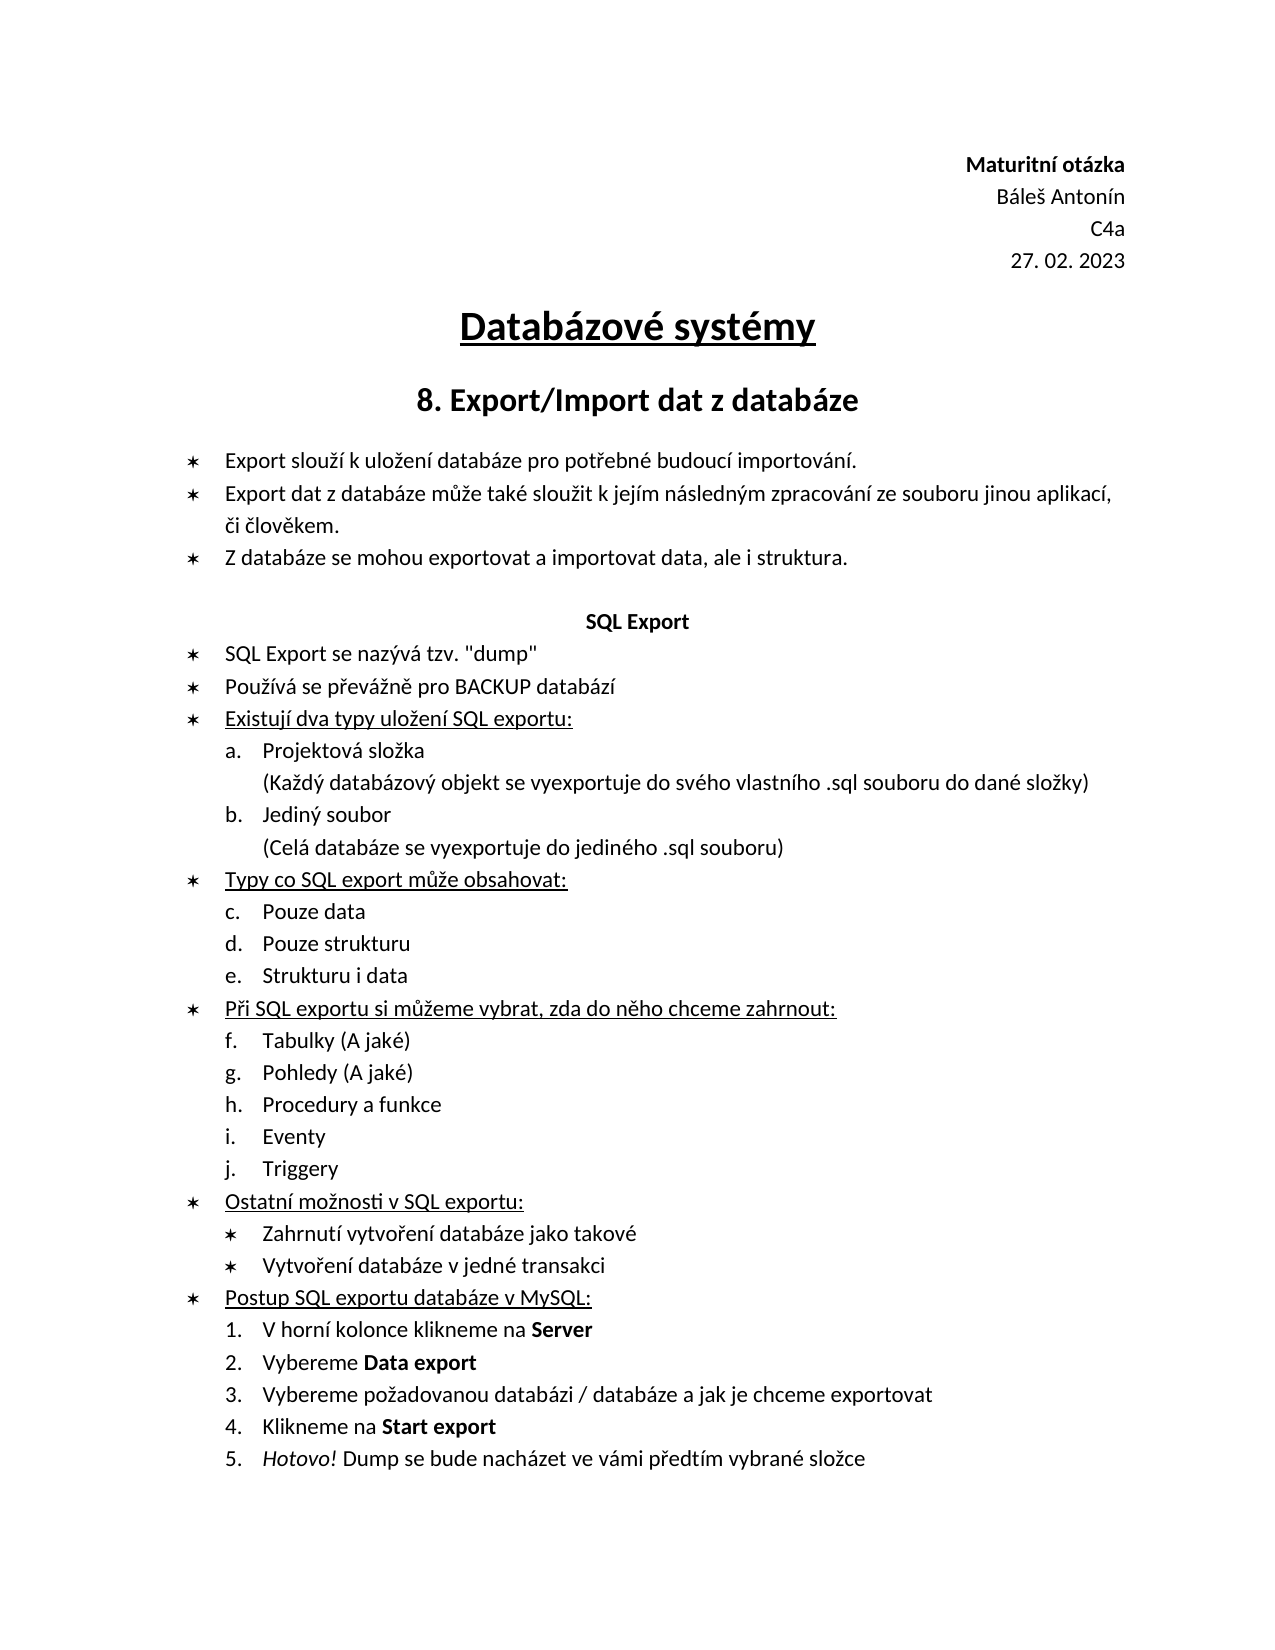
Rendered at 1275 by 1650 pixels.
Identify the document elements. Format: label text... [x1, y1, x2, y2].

list Z databáze se mohou exportovat a importovat data, ale i struktura. [187, 543, 1125, 571]
list Jediný soubor (Celá databáze se vyexportuje do jediného .sql souboru) [225, 801, 1125, 861]
list Zahrnutí vytvoření databáze jako takové [225, 1219, 1125, 1247]
list Existují dva typy uložení SQL exportu: [187, 704, 1125, 732]
list Hotovo! Dump se bude nacházet ve vámi předtím vybrané složce [225, 1444, 1125, 1472]
text SQL Export [150, 607, 1125, 635]
list V horní kolonce klikneme na Server [225, 1316, 1125, 1343]
list Klikneme na Start export [225, 1412, 1125, 1440]
list Export dat z databáze může také sloužit k jejím následným zpracování ze souboru jinou aplikací, či člověkem. [187, 479, 1125, 539]
text 8. Export/Import dat z databáze [150, 379, 1125, 419]
list Tabulky (A jaké) [225, 1026, 1125, 1054]
list Pouze strukturu [225, 929, 1125, 957]
list Export slouží k uložení databáze pro potřebné budoucí importování. [187, 446, 1125, 474]
list Projektová složka (Každý databázový objekt se vyexportuje do svého vlastního .sql souboru do dané složky) [225, 736, 1125, 796]
list Strukturu i data [225, 961, 1125, 989]
list Postup SQL exportu databáze v MySQL: [187, 1283, 1125, 1311]
list Vytvoření databáze v jedné transakci [225, 1251, 1125, 1279]
list Používá se převážně pro BACKUP databází [187, 672, 1125, 700]
list Vybereme požadovanou databázi / databáze a jak je chceme exportovat [225, 1380, 1125, 1408]
list Při SQL exportu si můžeme vybrat, zda do něho chceme zahrnout: [187, 994, 1125, 1022]
text Maturitní otázka Báleš Antonín C4a 27. 02. 2023 [150, 150, 1125, 274]
list Pouze data [225, 897, 1125, 925]
text Databázové systémy [150, 299, 1125, 350]
list Procedury a funkce [225, 1090, 1125, 1118]
list Pohledy (A jaké) [225, 1058, 1125, 1086]
list SQL Export se nazývá tzv. "dump" [187, 639, 1125, 668]
list Eventy [225, 1122, 1125, 1150]
list Triggery [225, 1154, 1125, 1183]
list Typy co SQL export může obsahovat: [187, 865, 1125, 893]
list Vybereme Data export [225, 1348, 1125, 1376]
list Ostatní možnosti v SQL exportu: [187, 1187, 1125, 1215]
